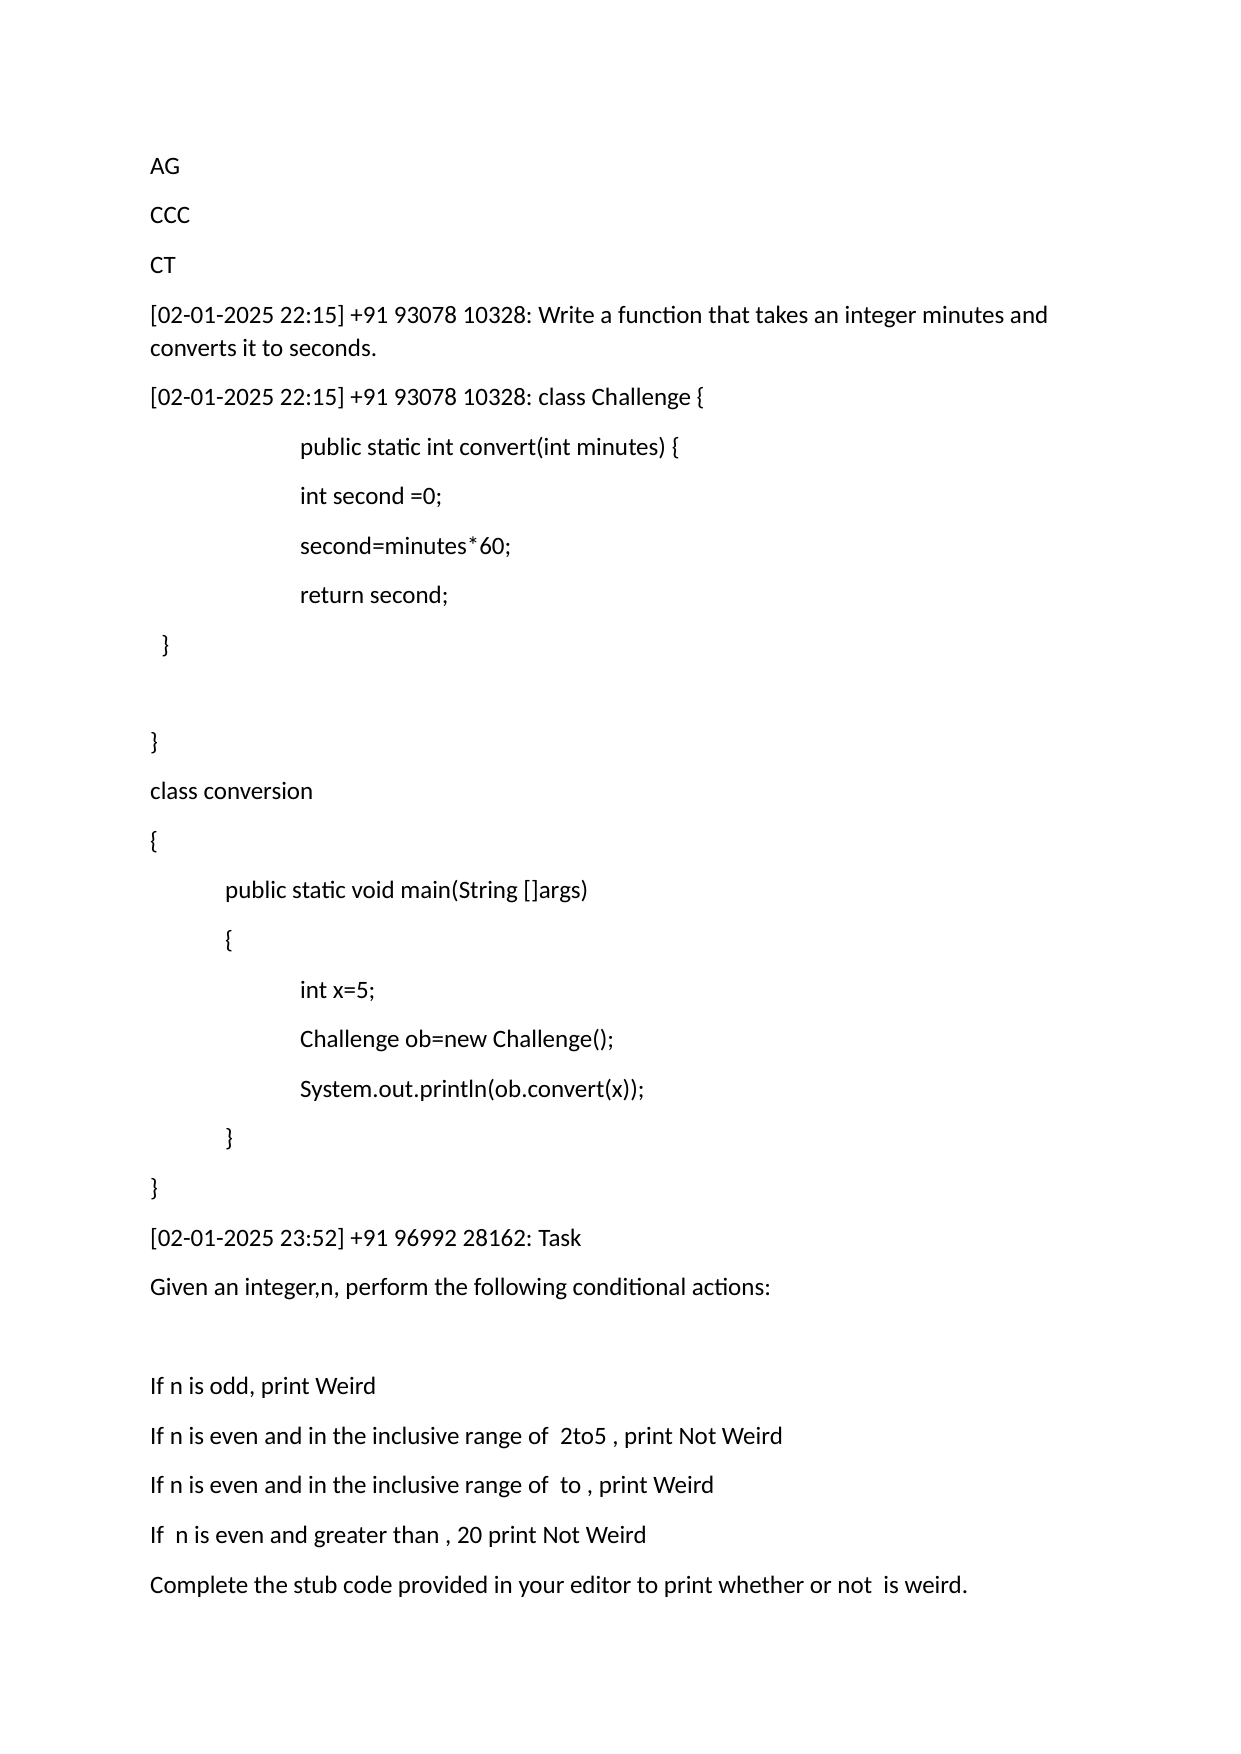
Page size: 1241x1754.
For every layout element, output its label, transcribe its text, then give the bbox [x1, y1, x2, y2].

text int x=5; [150, 974, 1090, 1004]
text } [150, 726, 1090, 756]
text [02-01-2025 22:15] +91 93078 10328: Write a function that takes an integer minutes and converts it to seconds. [150, 299, 1090, 362]
text int second =0; [150, 480, 1090, 511]
text { [150, 924, 1090, 955]
text Given an integer,n, perform the following conditional actions: [150, 1271, 1090, 1302]
text [02-01-2025 22:15] +91 93078 10328: class Challenge { [150, 381, 1090, 412]
text If n is even and in the inclusive range of 2to5 , print Not Weird [150, 1420, 1090, 1451]
text second=minutes*60; [150, 530, 1090, 561]
text If n is even and greater than , 20 print Not Weird [150, 1519, 1090, 1550]
text Complete the stub code provided in your editor to print whether or not is weird. [150, 1569, 1090, 1599]
text CT [150, 249, 1090, 280]
text } [150, 1122, 1090, 1153]
text { [150, 825, 1090, 856]
text [02-01-2025 23:52] +91 96992 28162: Task [150, 1222, 1090, 1252]
text If n is even and in the inclusive range of to , print Weird [150, 1469, 1090, 1500]
text return second; [150, 579, 1090, 610]
text System.out.println(ob.convert(x)); [150, 1073, 1090, 1103]
text public static int convert(int minutes) { [150, 431, 1090, 461]
text Challenge ob=new Challenge(); [150, 1023, 1090, 1054]
text class conversion [150, 775, 1090, 806]
text AG [150, 150, 1090, 181]
text public static void main(String []args) [150, 874, 1090, 905]
text CCC [150, 199, 1090, 230]
text } [150, 629, 1090, 660]
text } [150, 1172, 1090, 1203]
text If n is odd, print Weird [150, 1370, 1090, 1401]
